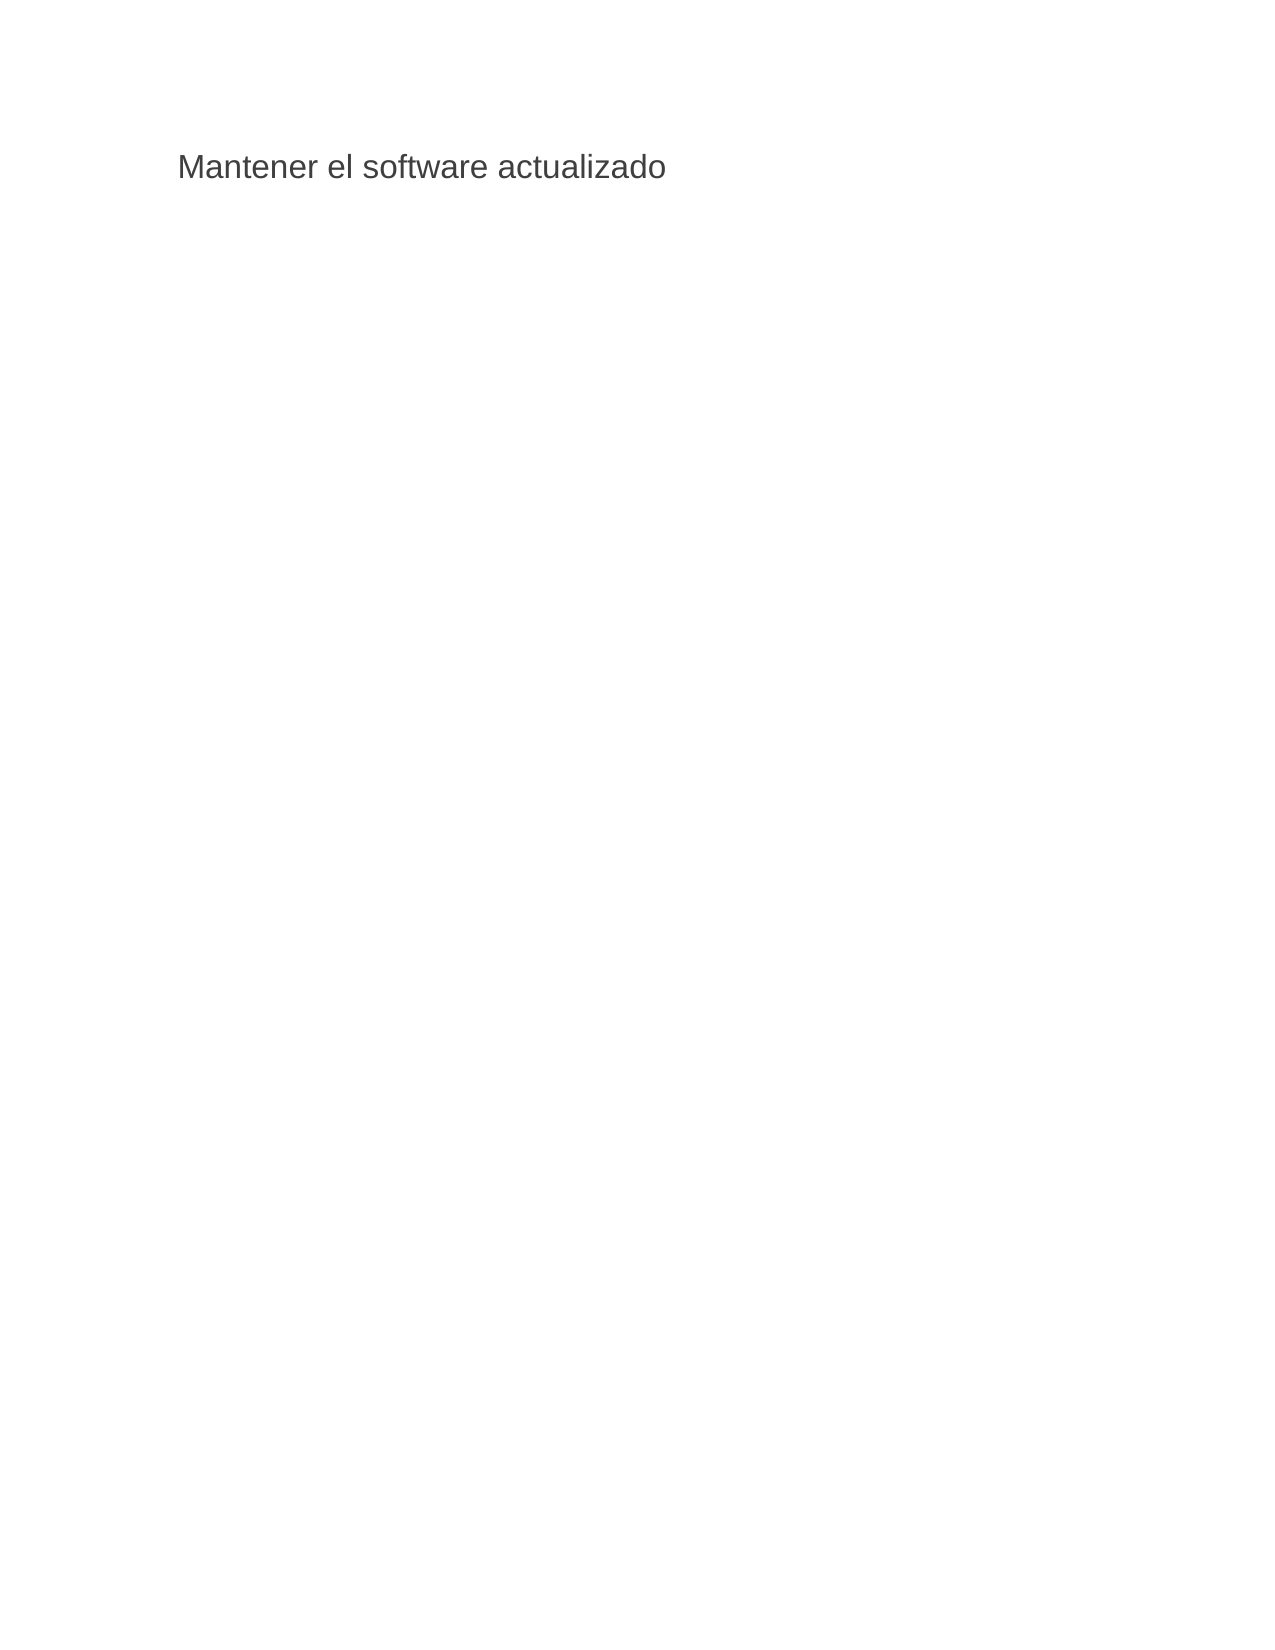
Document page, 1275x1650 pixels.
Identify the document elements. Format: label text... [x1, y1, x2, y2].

text Mantener el software actualizado [177, 148, 1098, 186]
